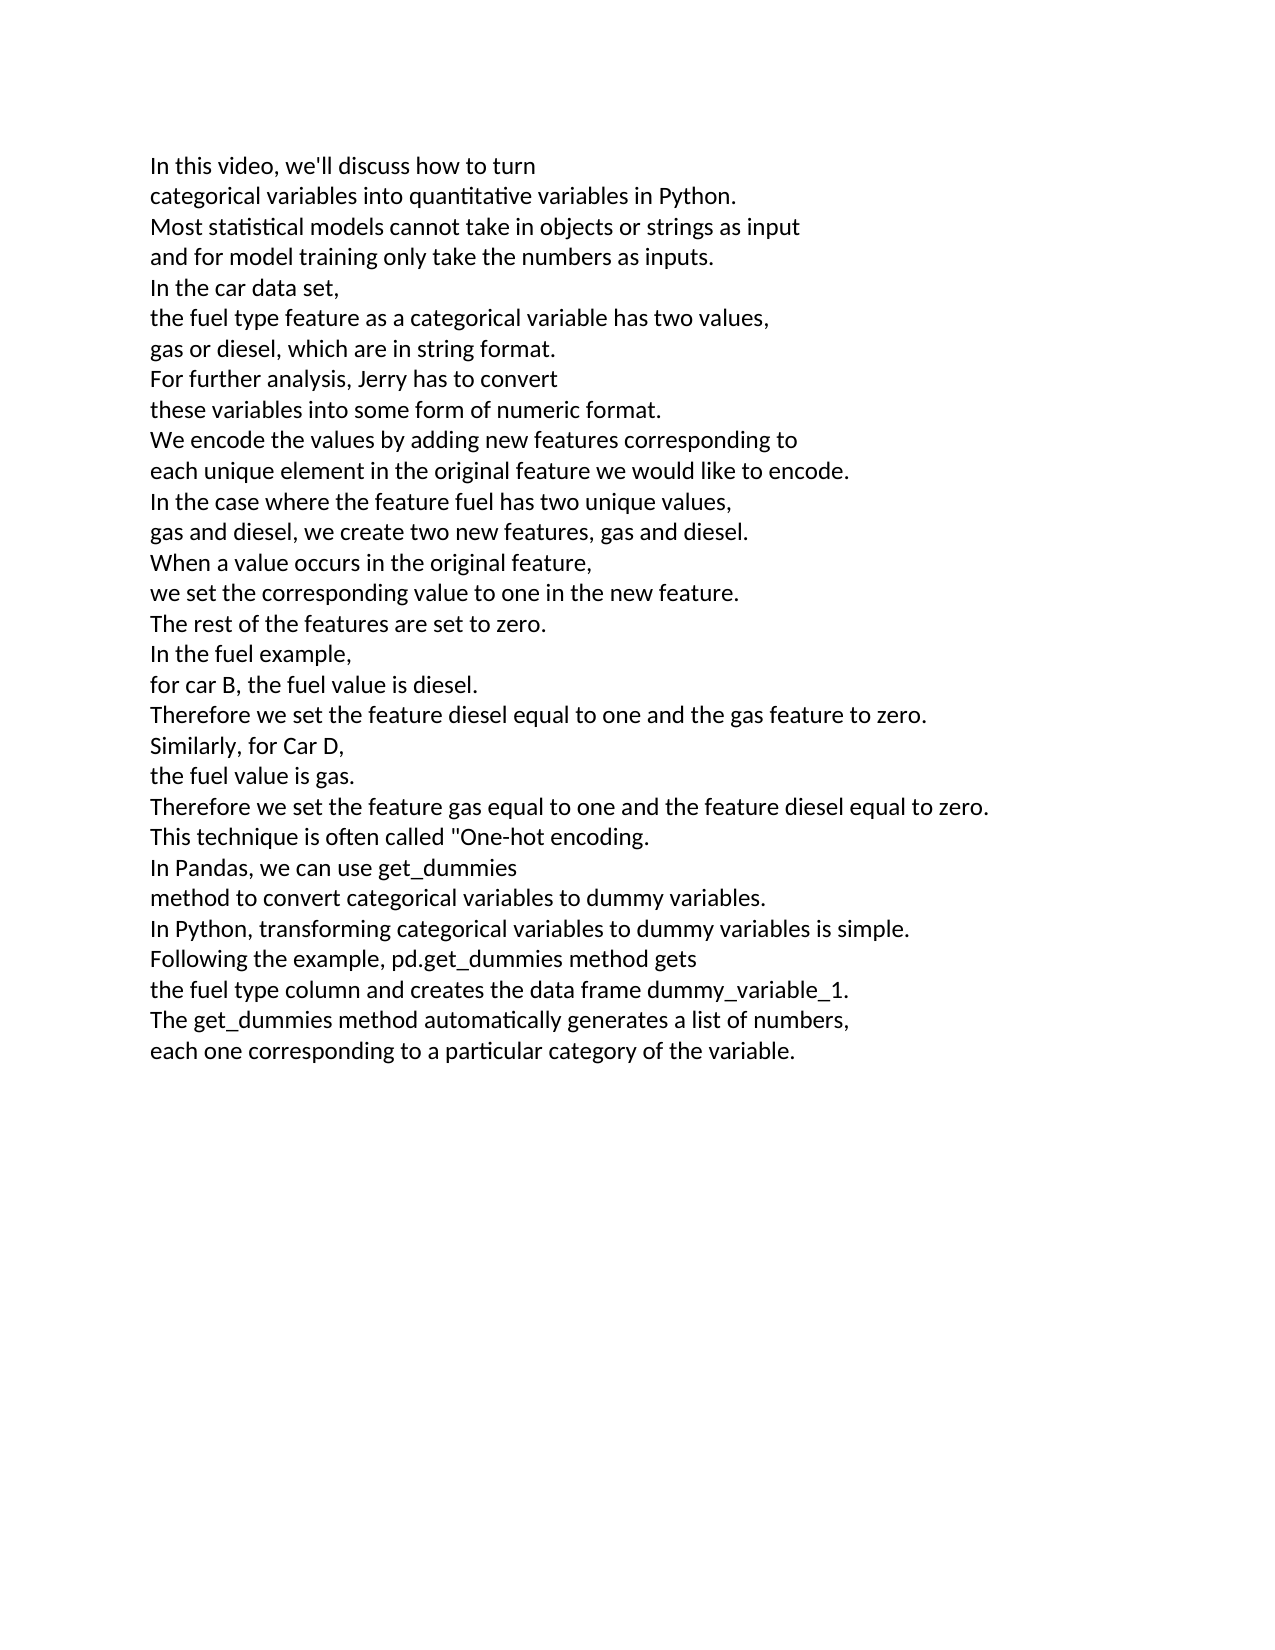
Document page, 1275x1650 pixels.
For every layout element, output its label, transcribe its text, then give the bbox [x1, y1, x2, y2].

text Similarly, for Car D, [150, 730, 1125, 760]
text In the fuel example, [150, 638, 1125, 669]
text the fuel value is gas. [150, 760, 1125, 791]
text the fuel type feature as a categorical variable has two values, [150, 303, 1125, 333]
text We encode the values by adding new features corresponding to [150, 425, 1125, 455]
text the fuel type column and creates the data frame dummy_variable_1. [150, 974, 1125, 1004]
text Therefore we set the feature gas equal to one and the feature diesel equal to zero. [150, 791, 1125, 821]
text In Pandas, we can use get_dummies [150, 852, 1125, 882]
text This technique is often called "One-hot encoding. [150, 821, 1125, 852]
text and for model training only take the numbers as inputs. [150, 242, 1125, 272]
text In this video, we'll discuss how to turn [150, 150, 1125, 181]
text For further analysis, Jerry has to convert [150, 364, 1125, 394]
text categorical variables into quantitative variables in Python. [150, 181, 1125, 211]
text gas and diesel, we create two new features, gas and diesel. [150, 516, 1125, 547]
text method to convert categorical variables to dummy variables. [150, 882, 1125, 913]
text for car B, the fuel value is diesel. [150, 669, 1125, 699]
text The get_dummies method automatically generates a list of numbers, [150, 1004, 1125, 1035]
text these variables into some form of numeric format. [150, 394, 1125, 425]
text each unique element in the original feature we would like to encode. [150, 455, 1125, 486]
text When a value occurs in the original feature, [150, 547, 1125, 577]
text we set the corresponding value to one in the new feature. [150, 577, 1125, 608]
text Therefore we set the feature diesel equal to one and the gas feature to zero. [150, 699, 1125, 730]
text In the car data set, [150, 272, 1125, 303]
text Most statistical models cannot take in objects or strings as input [150, 211, 1125, 242]
text The rest of the features are set to zero. [150, 608, 1125, 638]
text In Python, transforming categorical variables to dummy variables is simple. [150, 913, 1125, 943]
text In the case where the feature fuel has two unique values, [150, 486, 1125, 516]
text each one corresponding to a particular category of the variable. [150, 1035, 1125, 1066]
text gas or diesel, which are in string format. [150, 333, 1125, 364]
text Following the example, pd.get_dummies method gets [150, 943, 1125, 974]
